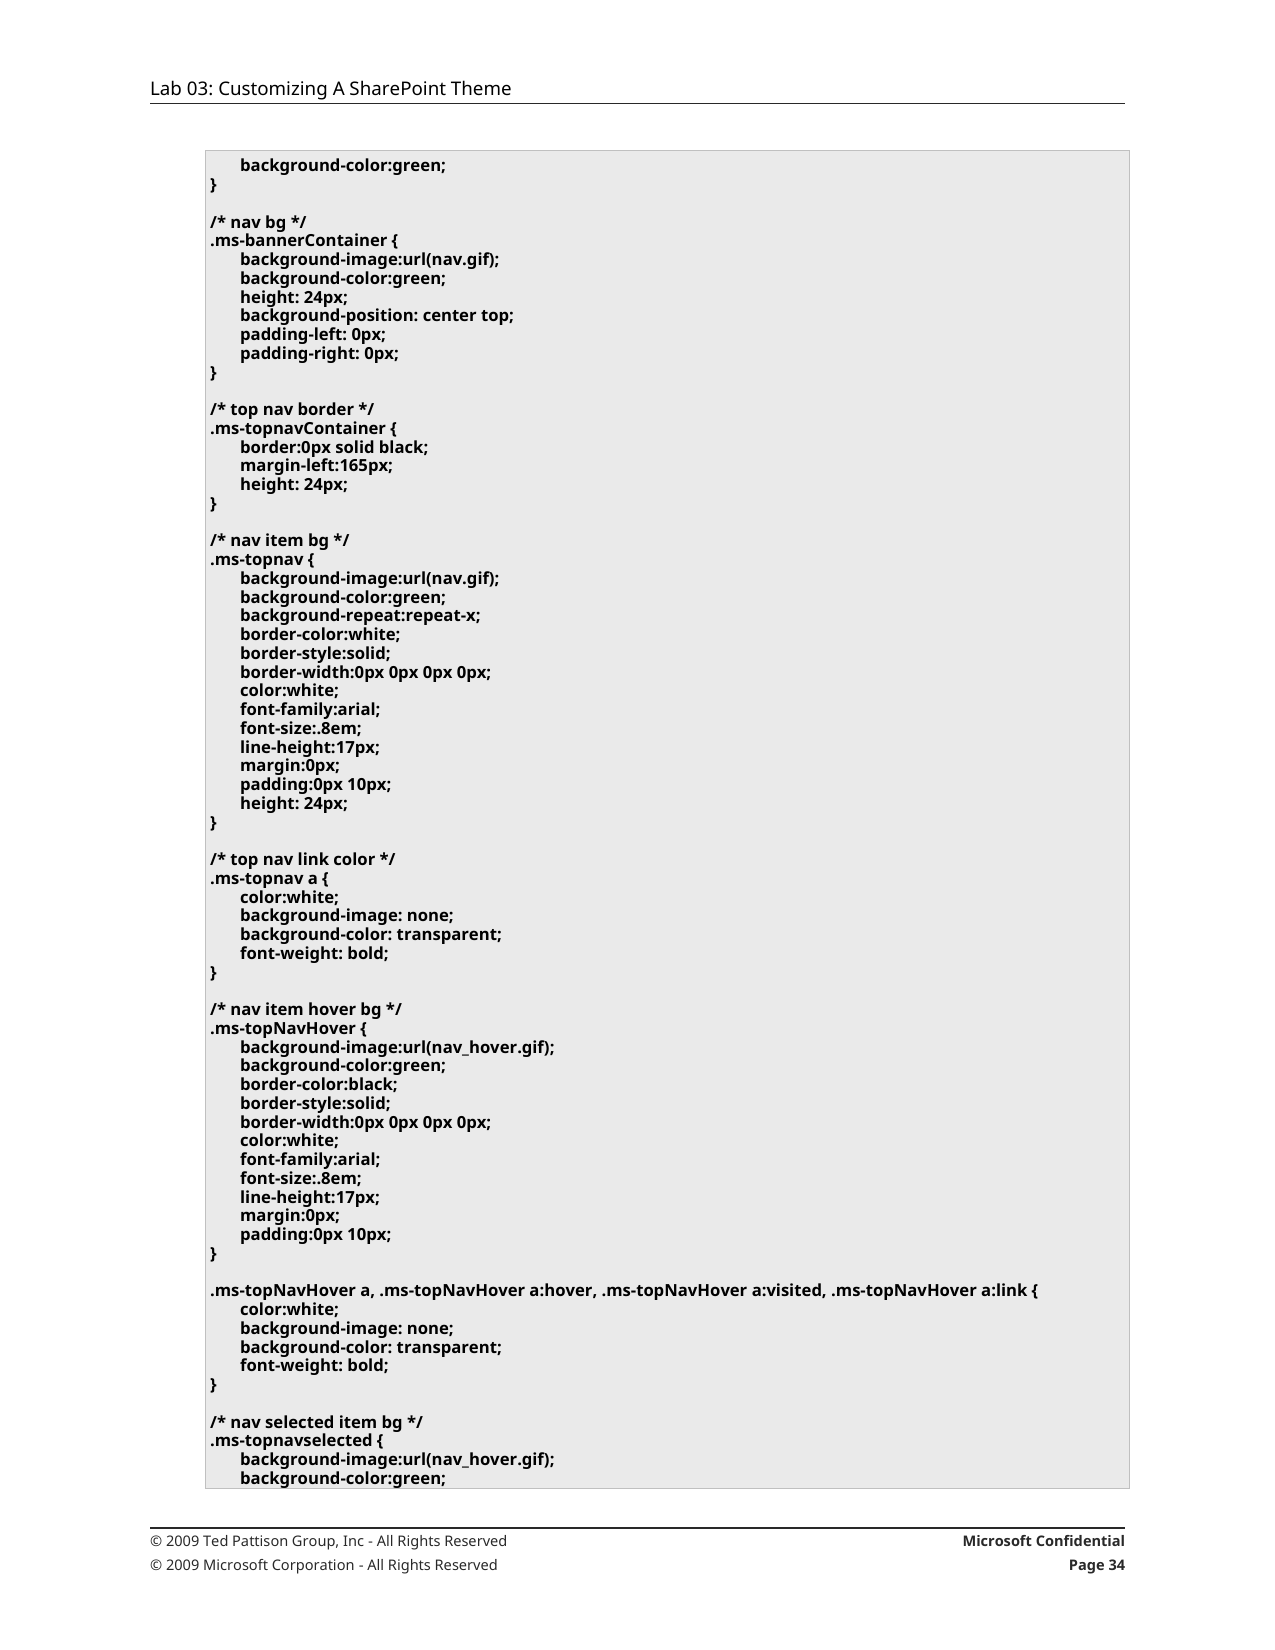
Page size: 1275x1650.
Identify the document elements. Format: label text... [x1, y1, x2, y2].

text } [206, 1369, 1129, 1387]
text font-family:arial; [206, 1144, 1129, 1162]
text padding-left: 0px; [206, 319, 1129, 337]
text background-image:url(nav.gif); [206, 562, 1129, 581]
text padding:0px 10px; [206, 1219, 1129, 1237]
text background-image: none; [206, 1312, 1129, 1331]
text border-style:solid; [206, 1087, 1129, 1106]
text border:0px solid black; [206, 431, 1129, 450]
text line-height:17px; [206, 731, 1129, 750]
text color:white; [206, 675, 1129, 694]
text border-width:0px 0px 0px 0px; [206, 1106, 1129, 1125]
text background-color:green; [206, 151, 1129, 169]
text height: 24px; [206, 469, 1129, 487]
text .ms-topNavHover { [206, 1012, 1129, 1031]
text background-image:url(nav_hover.gif); [206, 1444, 1129, 1462]
text background-color: transparent; [206, 919, 1129, 937]
text background-color:green; [206, 581, 1129, 600]
text .ms-topnav { [206, 544, 1129, 562]
text font-weight: bold; [206, 937, 1129, 956]
text .ms-bannerContainer { [206, 225, 1129, 244]
text .ms-topnav a { [206, 862, 1129, 881]
text } [206, 806, 1129, 825]
text background-repeat:repeat-x; [206, 600, 1129, 619]
text background-color:green; [206, 262, 1129, 281]
text background-image:url(nav.gif); [206, 244, 1129, 262]
text border-color:white; [206, 619, 1129, 637]
text color:white; [206, 881, 1129, 900]
text } [206, 356, 1129, 375]
text height: 24px; [206, 281, 1129, 300]
text font-weight: bold; [206, 1350, 1129, 1369]
text font-size:.8em; [206, 1162, 1129, 1181]
text height: 24px; [206, 787, 1129, 806]
text /* top nav border */ [206, 394, 1129, 412]
text font-size:.8em; [206, 712, 1129, 731]
text line-height:17px; [206, 1181, 1129, 1200]
text /* nav bg */ [206, 206, 1129, 225]
text margin-left:165px; [206, 450, 1129, 469]
text /* nav selected item bg */ [206, 1406, 1129, 1425]
text /* nav item bg */ [206, 525, 1129, 544]
text margin:0px; [206, 1200, 1129, 1219]
text /* nav item hover bg */ [206, 994, 1129, 1012]
text color:white; [206, 1125, 1129, 1144]
text } [206, 169, 1129, 187]
text background-color:green; [206, 1050, 1129, 1069]
text .ms-topnavContainer { [206, 412, 1129, 431]
text /* top nav link color */ [206, 844, 1129, 862]
text background-image: none; [206, 900, 1129, 919]
text } [206, 1237, 1129, 1256]
text padding:0px 10px; [206, 769, 1129, 787]
text .ms-topNavHover a, .ms-topNavHover a:hover, .ms-topNavHover a:visited, .ms-topNavHover a:link { [206, 1275, 1129, 1294]
text } [206, 956, 1129, 975]
text color:white; [206, 1294, 1129, 1312]
text border-color:black; [206, 1069, 1129, 1087]
text background-position: center top; [206, 300, 1129, 319]
text margin:0px; [206, 750, 1129, 769]
text border-style:solid; [206, 637, 1129, 656]
text background-image:url(nav_hover.gif); [206, 1031, 1129, 1050]
text } [206, 487, 1129, 506]
text background-color: transparent; [206, 1331, 1129, 1350]
text border-width:0px 0px 0px 0px; [206, 656, 1129, 675]
text padding-right: 0px; [206, 337, 1129, 356]
text background-color:green; [206, 1462, 1129, 1488]
text .ms-topnavselected { [206, 1425, 1129, 1444]
text font-family:arial; [206, 694, 1129, 712]
